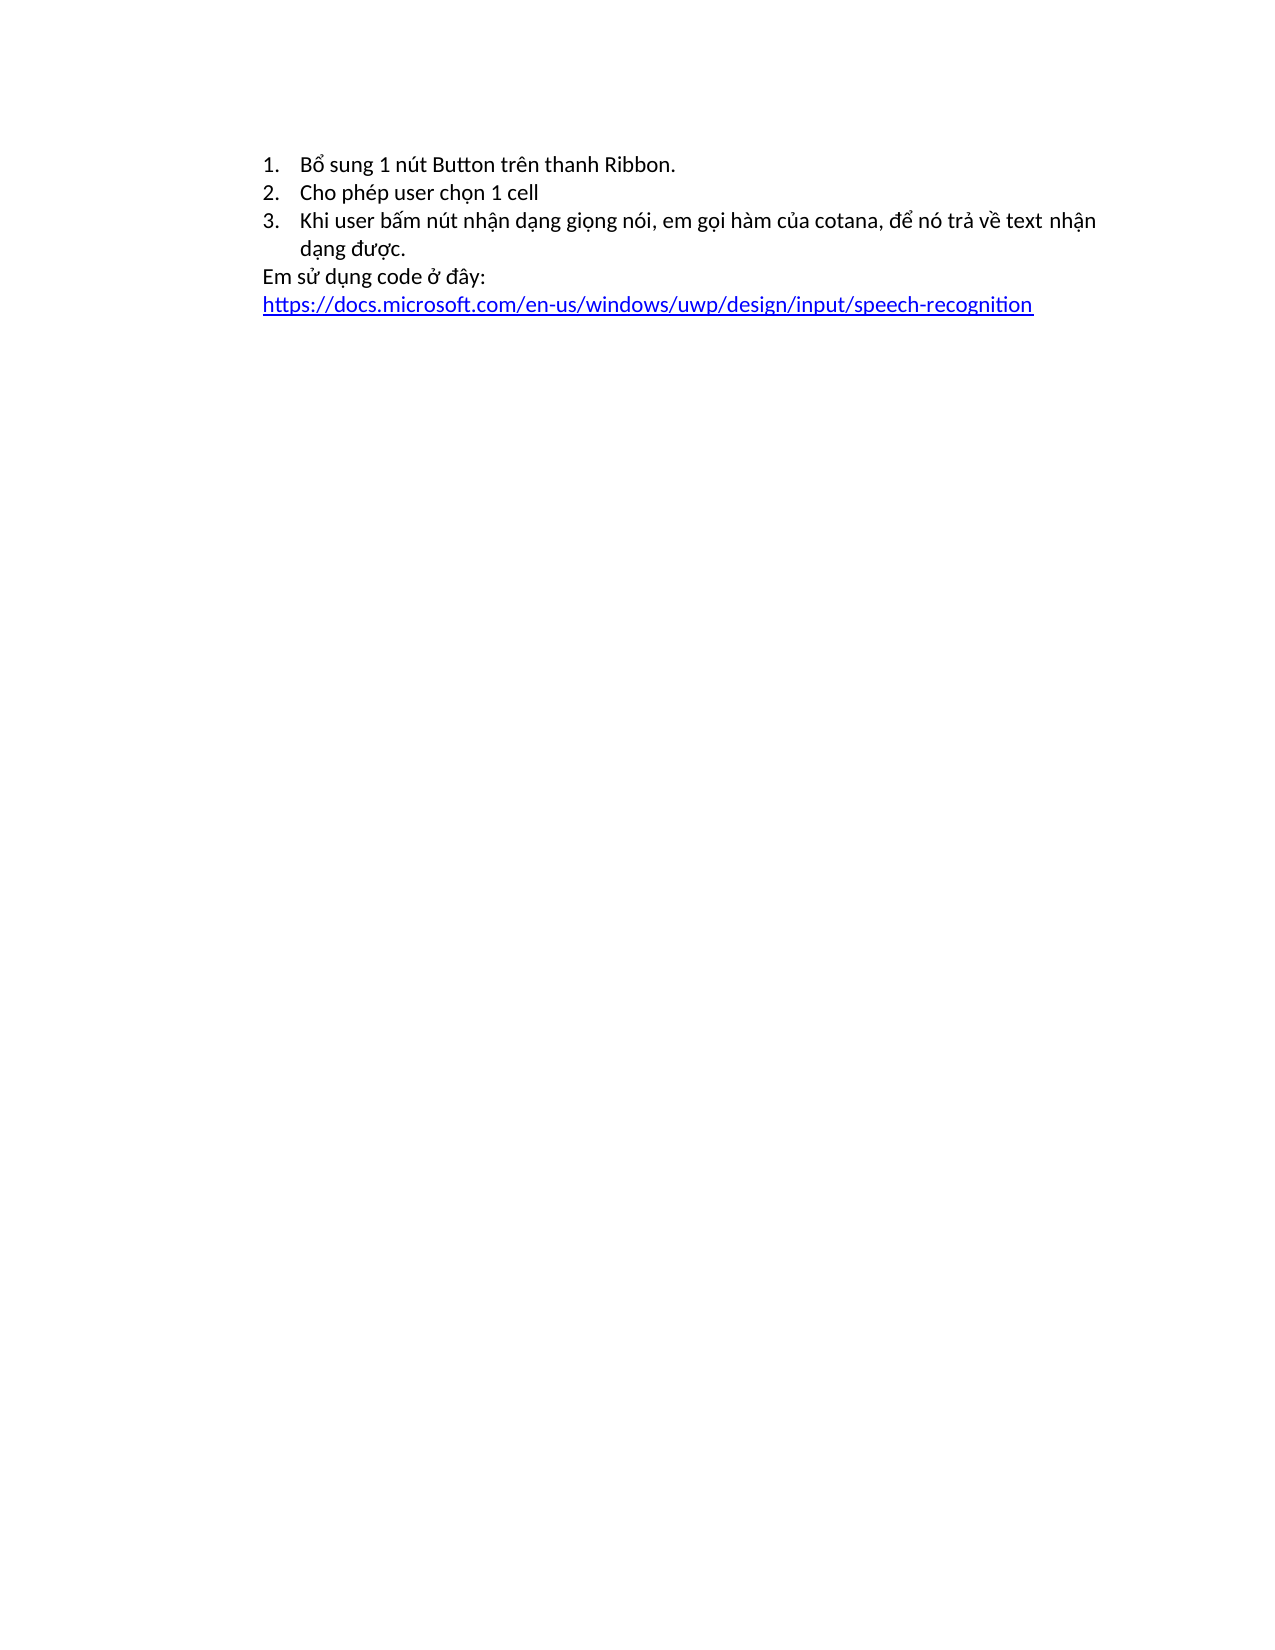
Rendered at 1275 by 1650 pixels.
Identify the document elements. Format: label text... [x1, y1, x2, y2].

text Em sử dụng code ở đây: https://docs.microsoft.com/en-us/windows/uwp/design/input/speech-recognition [262, 262, 1125, 318]
list Bổ sung 1 nút Button trên thanh Ribbon. [262, 150, 1125, 178]
list Cho phép user chọn 1 cell [262, 178, 1125, 206]
list Khi user bấm nút nhận dạng giọng nói, em gọi hàm của cotana, để nó trả về text nhận dạng được. [262, 206, 1125, 262]
